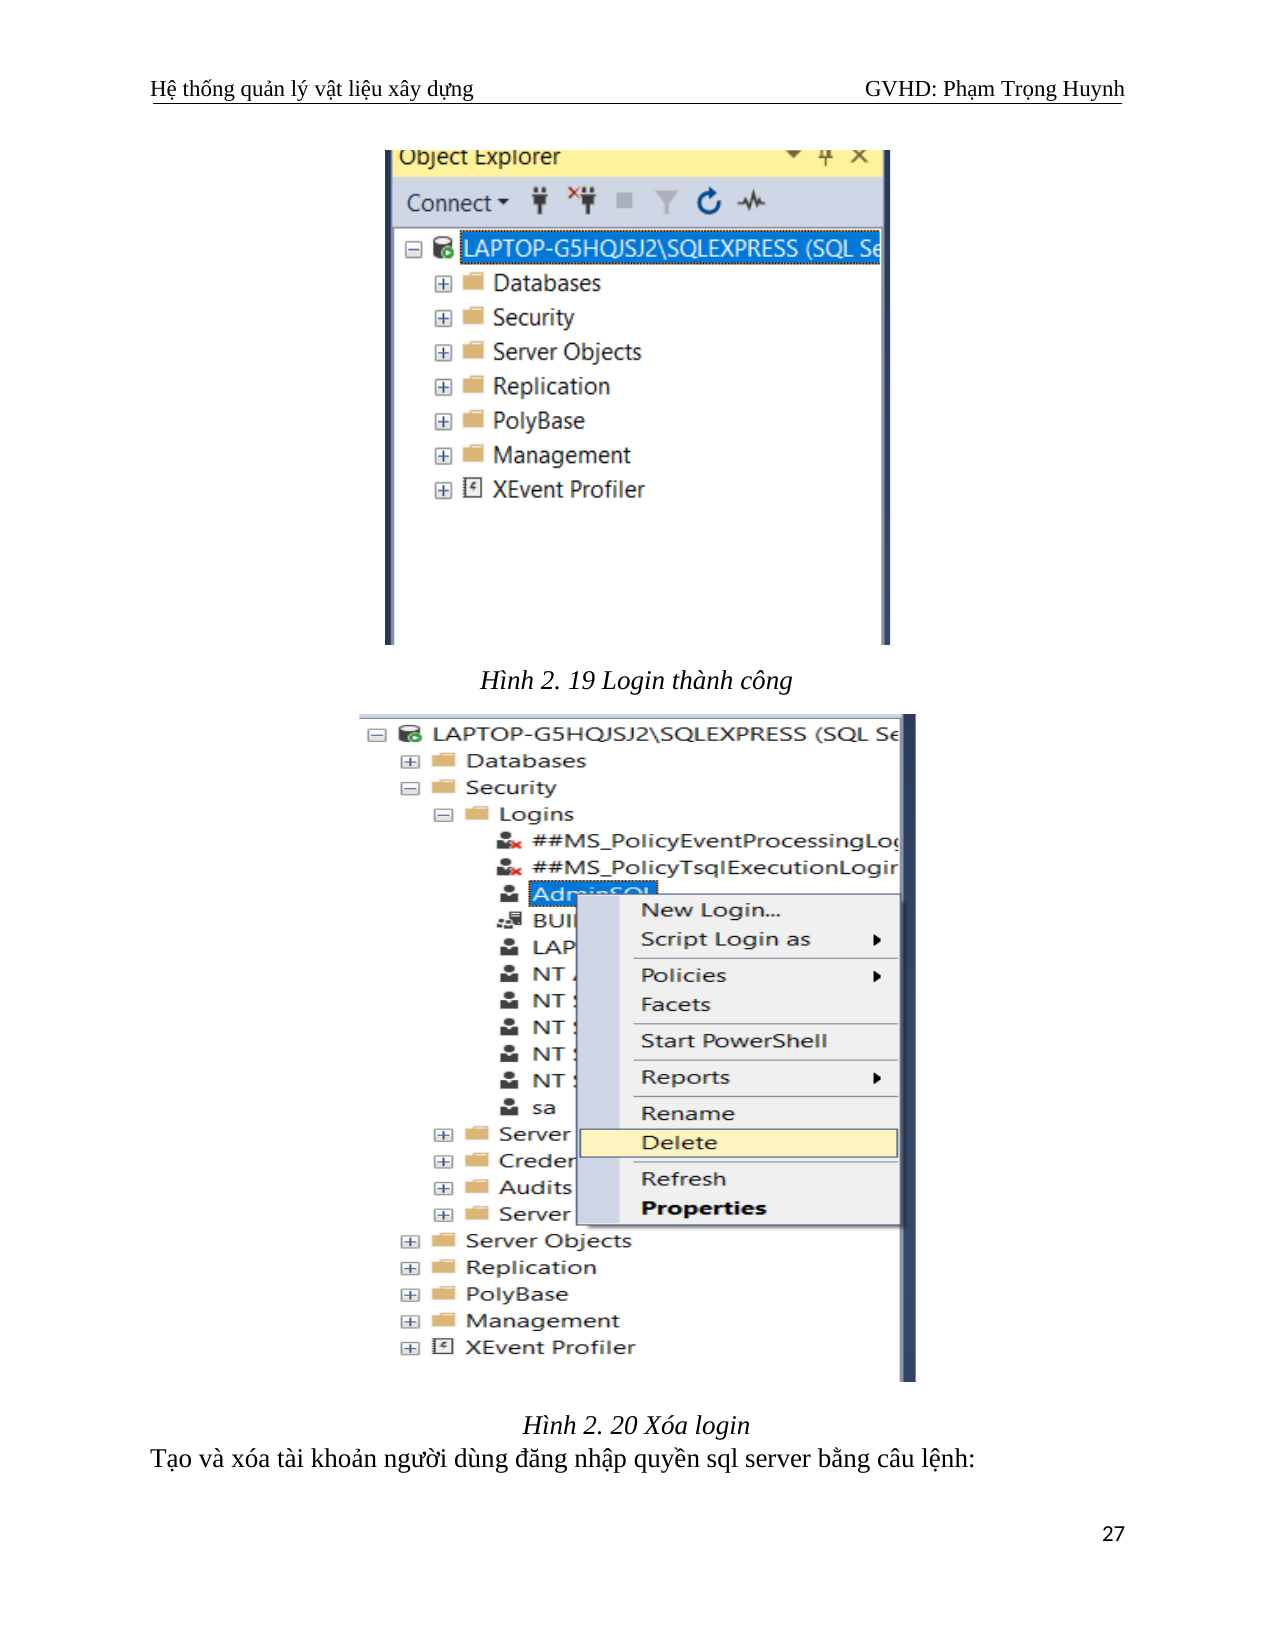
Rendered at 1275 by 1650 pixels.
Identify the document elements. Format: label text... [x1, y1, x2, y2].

picture [385, 150, 891, 645]
subtitle Hình 2. 20 Xóa login [150, 1409, 1125, 1440]
text Tạo và xóa tài khoản người dùng đăng nhập quyền sql server bằng câu lệnh: [150, 1442, 1125, 1473]
text Hình 2. 19 Login thành công [150, 664, 1125, 695]
picture [359, 714, 916, 1382]
